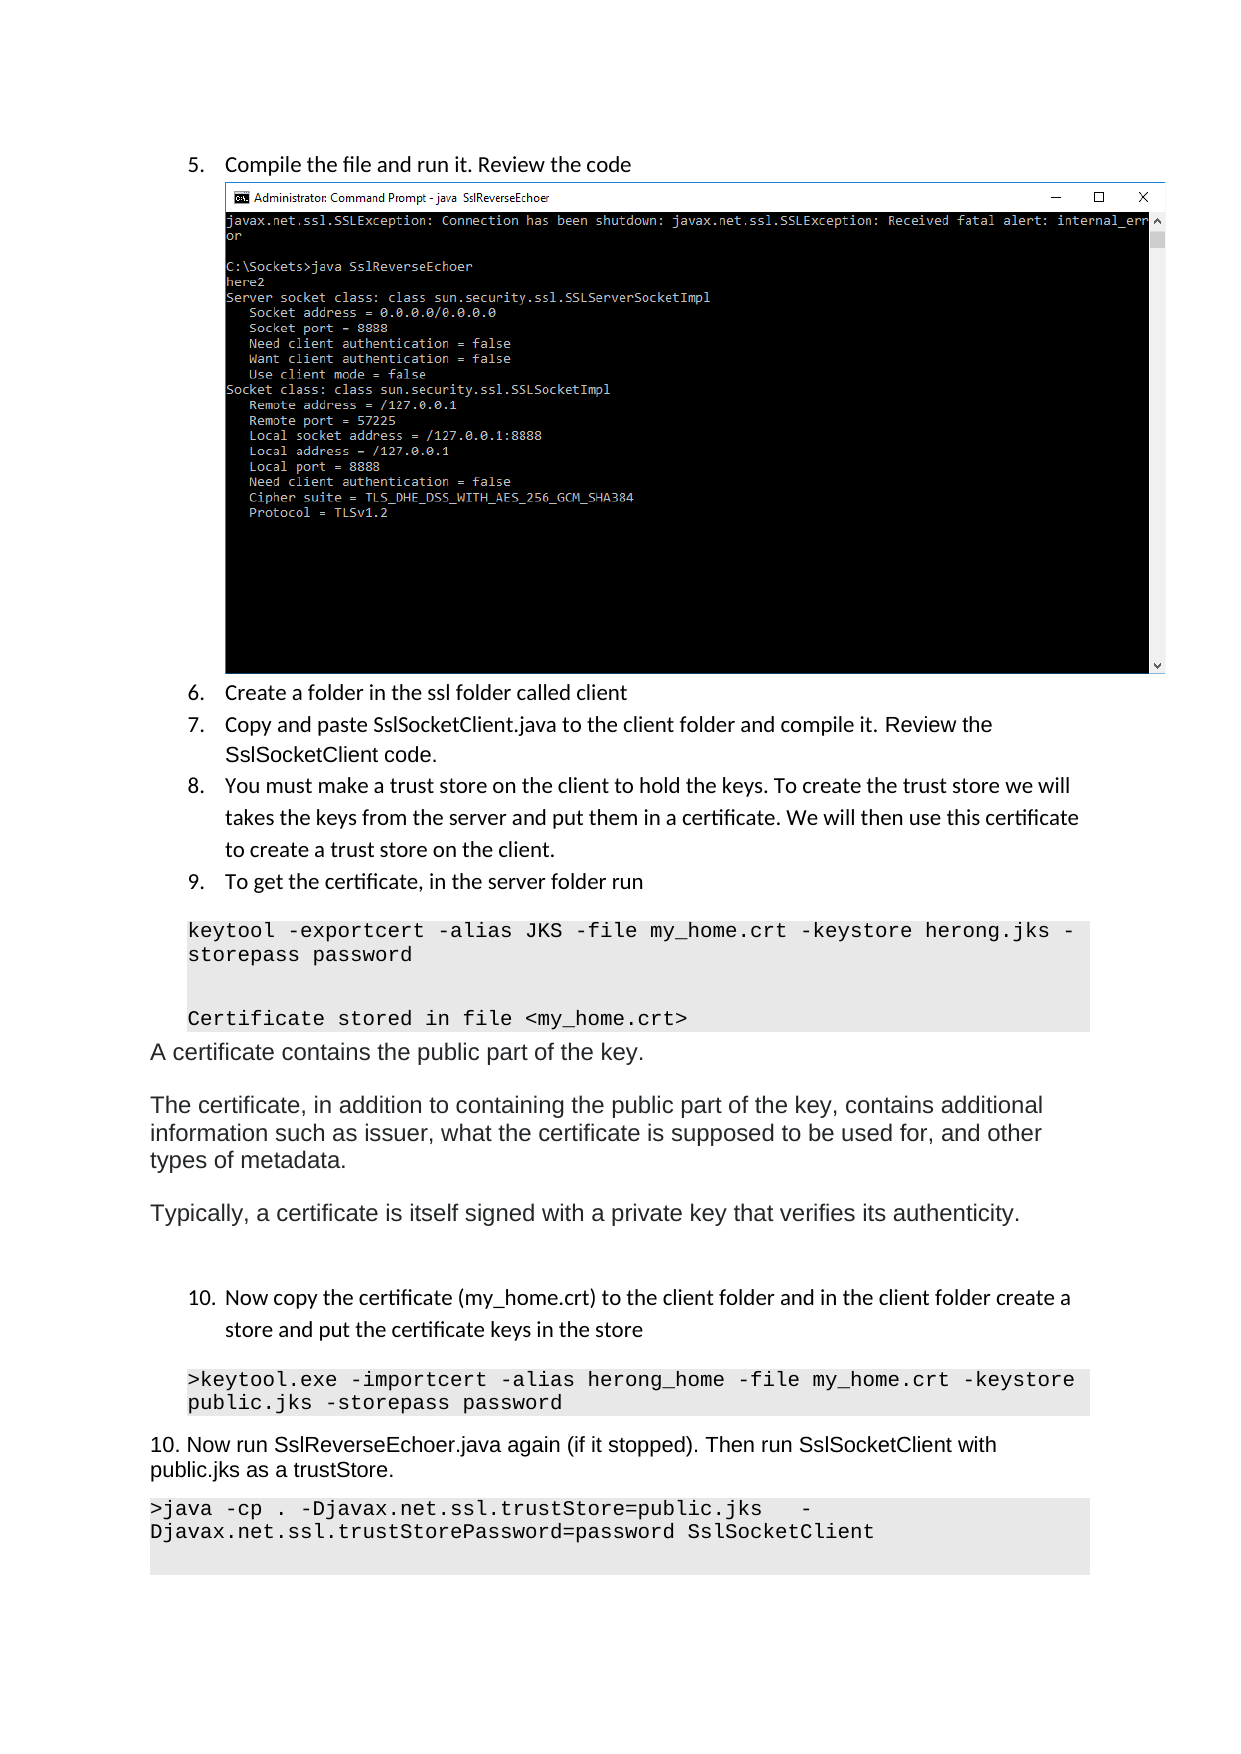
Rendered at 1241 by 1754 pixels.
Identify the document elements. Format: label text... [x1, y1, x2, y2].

list To get the certificate, in the server folder run [187, 867, 1090, 896]
list Create a folder in the ssl folder called client [187, 678, 1090, 706]
text 10. Now run SslReverseEchoer.java again (if it stopped). Then run SslSocketClient with public.jks as a trustStore. [150, 1432, 1090, 1482]
text Certificate stored in file <my_home.crt> [187, 1008, 1090, 1032]
text The certificate, in addition to containing the public part of the key, contains additional information such as issuer, what the certificate is supposed to be used for, and other types of metadata. [150, 1091, 1090, 1174]
text keytool -exportcert -alias JKS -file my_home.crt -keystore herong.jks -storepass password [187, 921, 1090, 968]
picture [225, 182, 1166, 674]
text A certificate contains the public part of the key. [150, 1038, 1090, 1066]
list Compile the file and run it. Review the code [187, 150, 1090, 178]
text Typically, a certificate is itself signed with a private key that verifies its authenticity. [150, 1199, 1090, 1226]
text >java -cp . -Djavax.net.ssl.trustStore=public.jks -Djavax.net.ssl.trustStorePassword=password SslSocketClient [150, 1498, 1090, 1545]
list Copy and paste SslSocketClient.java to the client folder and compile it. Review the SslSocketClient code. [187, 710, 1090, 767]
list Now copy the certificate (my_home.crt) to the client folder and in the client folder create a store and put the certificate keys in the store [187, 1283, 1090, 1344]
text >keytool.exe -importcert -alias herong_home -file my_home.crt -keystore public.jks -storepass password [187, 1369, 1090, 1416]
list You must make a trust store on the client to hold the keys. To create the trust store we will takes the keys from the server and put them in a certificate. We will then use this certificate to create a trust store on the client. [187, 771, 1090, 863]
